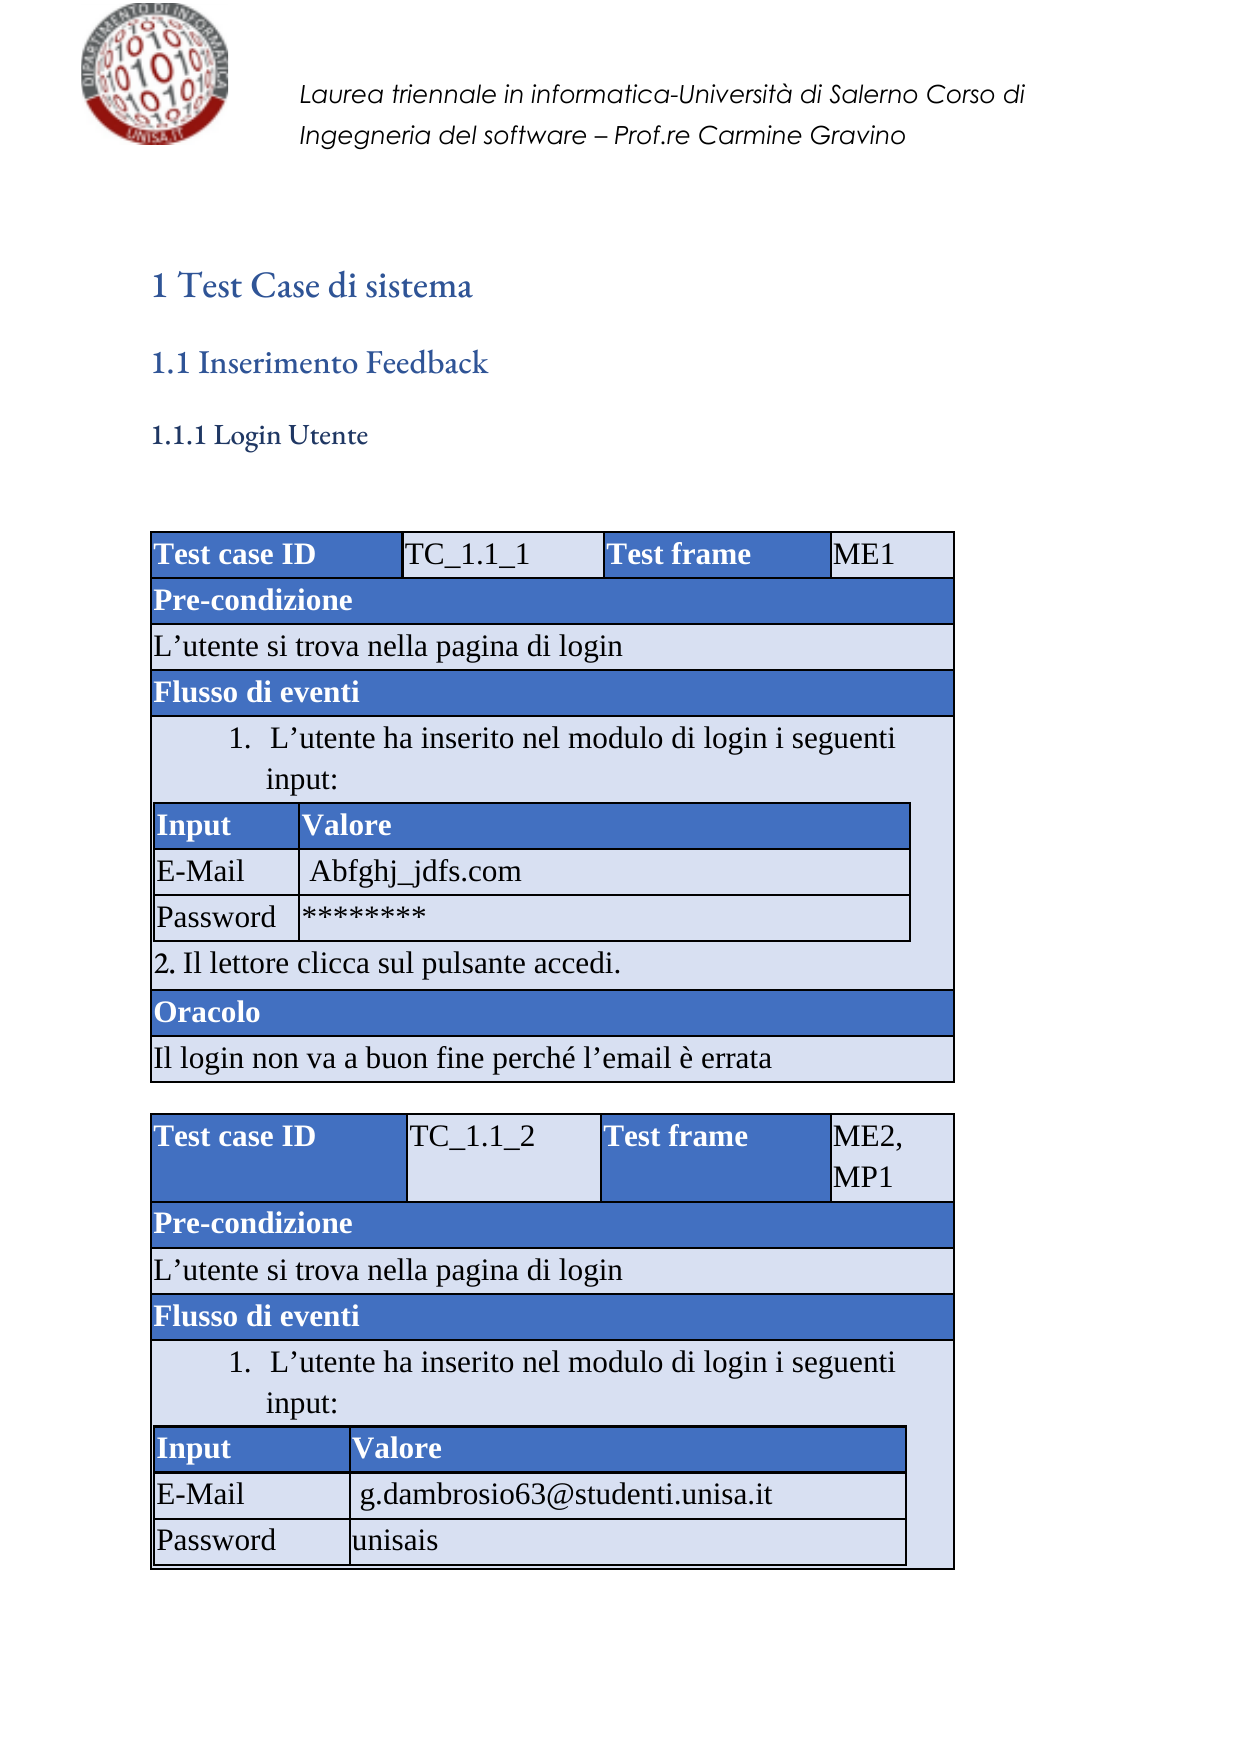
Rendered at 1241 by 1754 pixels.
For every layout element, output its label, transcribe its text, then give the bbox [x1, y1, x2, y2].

table_header ME2, MP1 [832, 1115, 953, 1201]
text 1 Test Case di sistema [150, 259, 1090, 308]
table_cell L’utente si trova nella pagina di login [152, 625, 953, 669]
table_cell L’utente si trova nella pagina di login [152, 1249, 953, 1293]
table_cell Oracolo [152, 991, 953, 1035]
table_cell Flusso di eventi [152, 671, 953, 715]
table_cell Flusso di eventi [152, 1295, 953, 1339]
table_cell Il login non va a buon fine perché l’email è errata [152, 1037, 953, 1081]
table_header Test frame [605, 533, 830, 577]
table_header ME1 [832, 533, 953, 577]
table_cell Pre-condizione [152, 1203, 953, 1247]
table_cell Pre-condizione [152, 579, 953, 623]
table_header Test case ID [152, 1115, 406, 1201]
text 1.1 Inserimento Feedback [150, 340, 1090, 384]
table_header TC_1.1_1 [404, 533, 603, 577]
picture [81, 3, 229, 145]
table_cell 1. L’utente ha inserito nel modulo di login i seguenti input: 2. Il lettore clicca sul pulsante accedi. [152, 1341, 953, 1568]
table_header TC_1.1_2 [408, 1115, 600, 1201]
text 1.1.1 Login Utente [150, 415, 1090, 453]
table_cell 1. L’utente ha inserito nel modulo di login i seguenti input: 2. Il lettore clicca sul pulsante accedi. [152, 717, 953, 989]
table_header Test frame [602, 1115, 830, 1201]
table_header Test case ID [152, 533, 401, 577]
